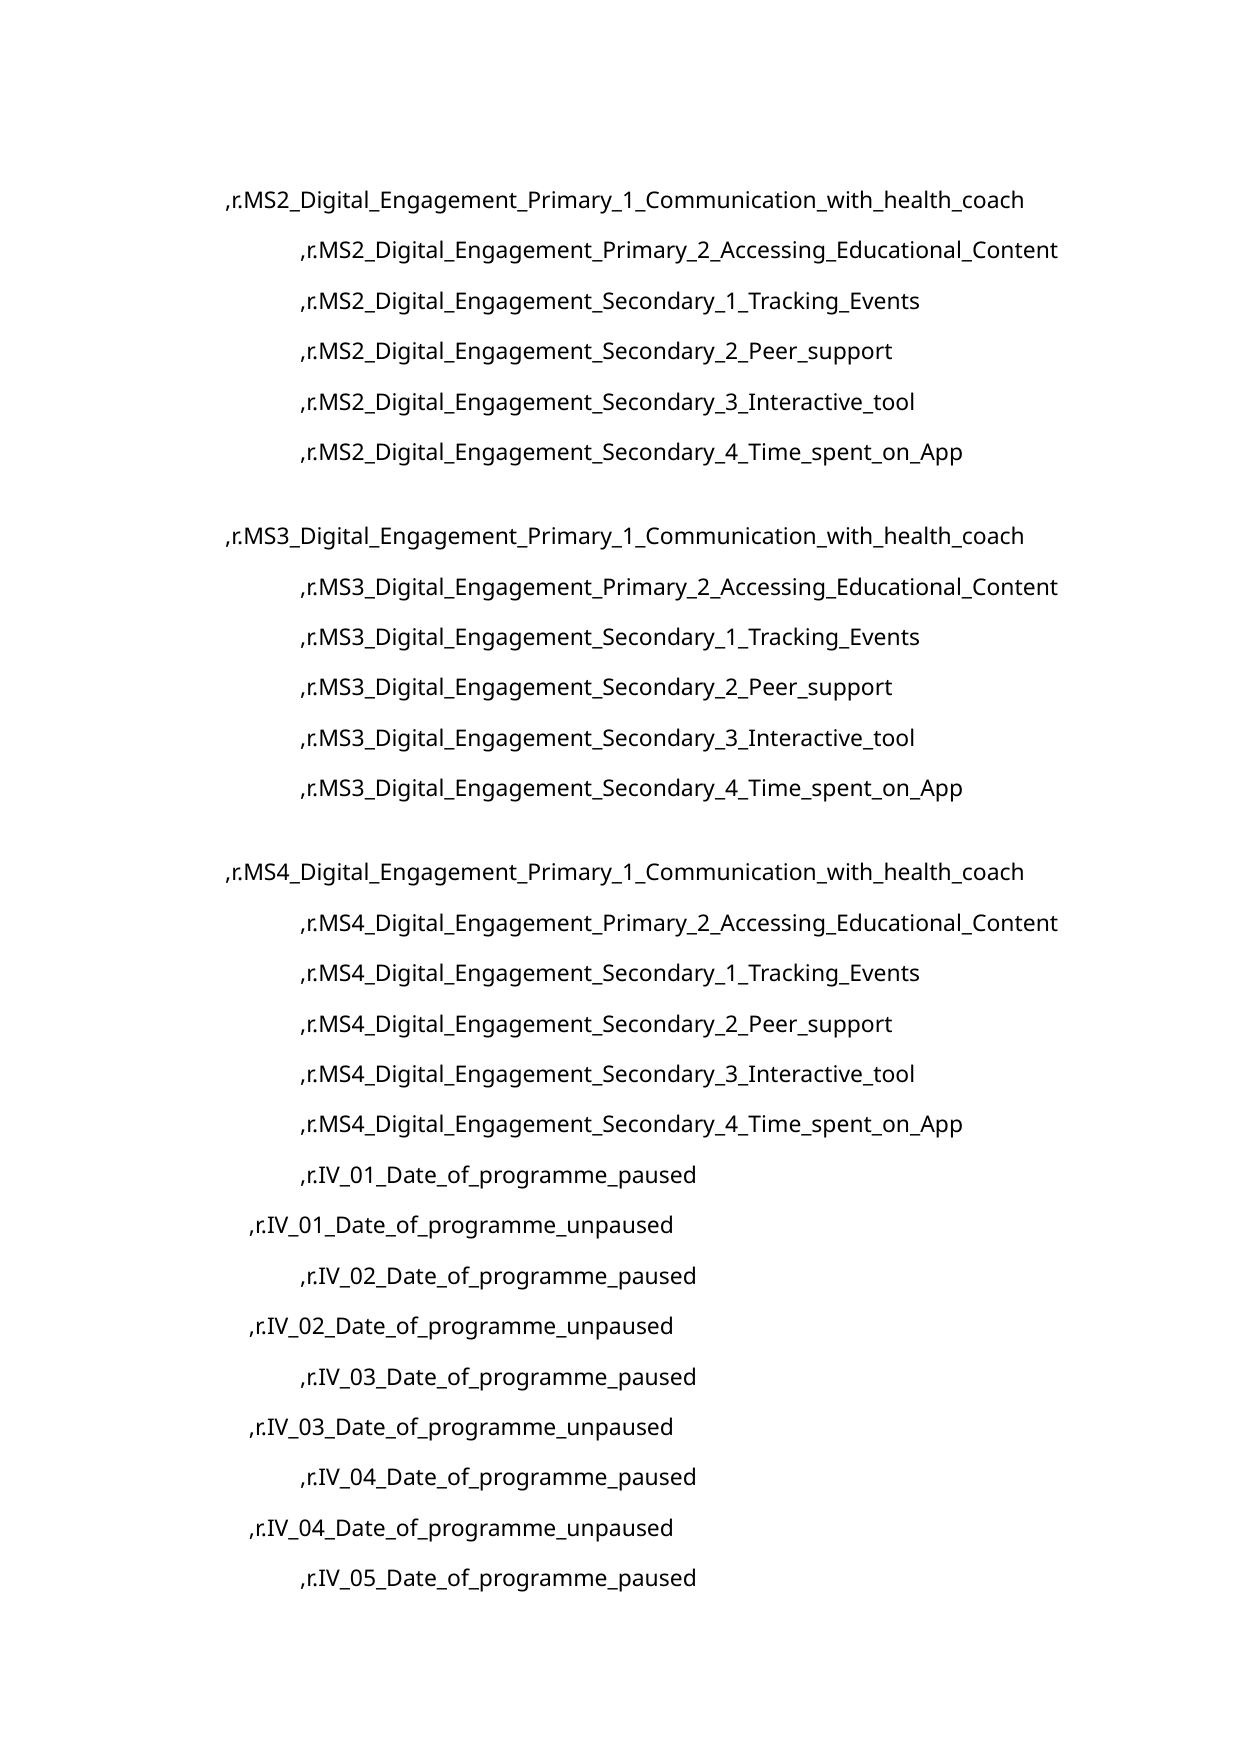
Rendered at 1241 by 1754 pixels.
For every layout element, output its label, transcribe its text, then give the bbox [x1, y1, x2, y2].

text ,r.IV_01_Date_of_programme_paused [150, 1159, 1090, 1190]
text ,r.IV_02_Date_of_programme_unpaused [150, 1310, 1090, 1341]
text ,r.IV_03_Date_of_programme_paused [150, 1360, 1090, 1392]
text ,r.MS3_Digital_Engagement_Secondary_1_Tracking_Events [150, 621, 1090, 652]
text ,r.MS2_Digital_Engagement_Secondary_1_Tracking_Events [150, 284, 1090, 316]
text ,r.IV_03_Date_of_programme_unpaused [150, 1411, 1090, 1442]
text ,r.MS3_Digital_Engagement_Primary_1_Communication_with_health_coach [150, 486, 1090, 551]
text ,r.MS2_Digital_Engagement_Secondary_2_Peer_support [150, 335, 1090, 366]
text ,r.MS4_Digital_Engagement_Primary_1_Communication_with_health_coach [150, 822, 1090, 887]
text ,r.MS4_Digital_Engagement_Secondary_2_Peer_support [150, 1007, 1090, 1039]
text ,r.MS2_Digital_Engagement_Primary_1_Communication_with_health_coach [150, 150, 1090, 215]
text ,r.MS3_Digital_Engagement_Primary_2_Accessing_Educational_Content [150, 570, 1090, 602]
text ,r.IV_02_Date_of_programme_paused [150, 1259, 1090, 1291]
text ,r.MS4_Digital_Engagement_Primary_2_Accessing_Educational_Content [150, 907, 1090, 938]
text ,r.IV_05_Date_of_programme_paused [150, 1562, 1090, 1593]
text ,r.IV_01_Date_of_programme_unpaused [150, 1209, 1090, 1240]
text ,r.MS4_Digital_Engagement_Secondary_3_Interactive_tool [150, 1058, 1090, 1089]
text ,r.MS2_Digital_Engagement_Secondary_4_Time_spent_on_App [150, 436, 1090, 467]
text ,r.MS2_Digital_Engagement_Primary_2_Accessing_Educational_Content [150, 234, 1090, 265]
text ,r.MS3_Digital_Engagement_Secondary_2_Peer_support [150, 671, 1090, 702]
text ,r.MS3_Digital_Engagement_Secondary_4_Time_spent_on_App [150, 772, 1090, 803]
text ,r.IV_04_Date_of_programme_unpaused [150, 1512, 1090, 1543]
text ,r.MS4_Digital_Engagement_Secondary_1_Tracking_Events [150, 957, 1090, 988]
text ,r.MS4_Digital_Engagement_Secondary_4_Time_spent_on_App [150, 1108, 1090, 1139]
text ,r.MS2_Digital_Engagement_Secondary_3_Interactive_tool [150, 385, 1090, 417]
text ,r.MS3_Digital_Engagement_Secondary_3_Interactive_tool [150, 722, 1090, 753]
text ,r.IV_04_Date_of_programme_paused [150, 1461, 1090, 1492]
